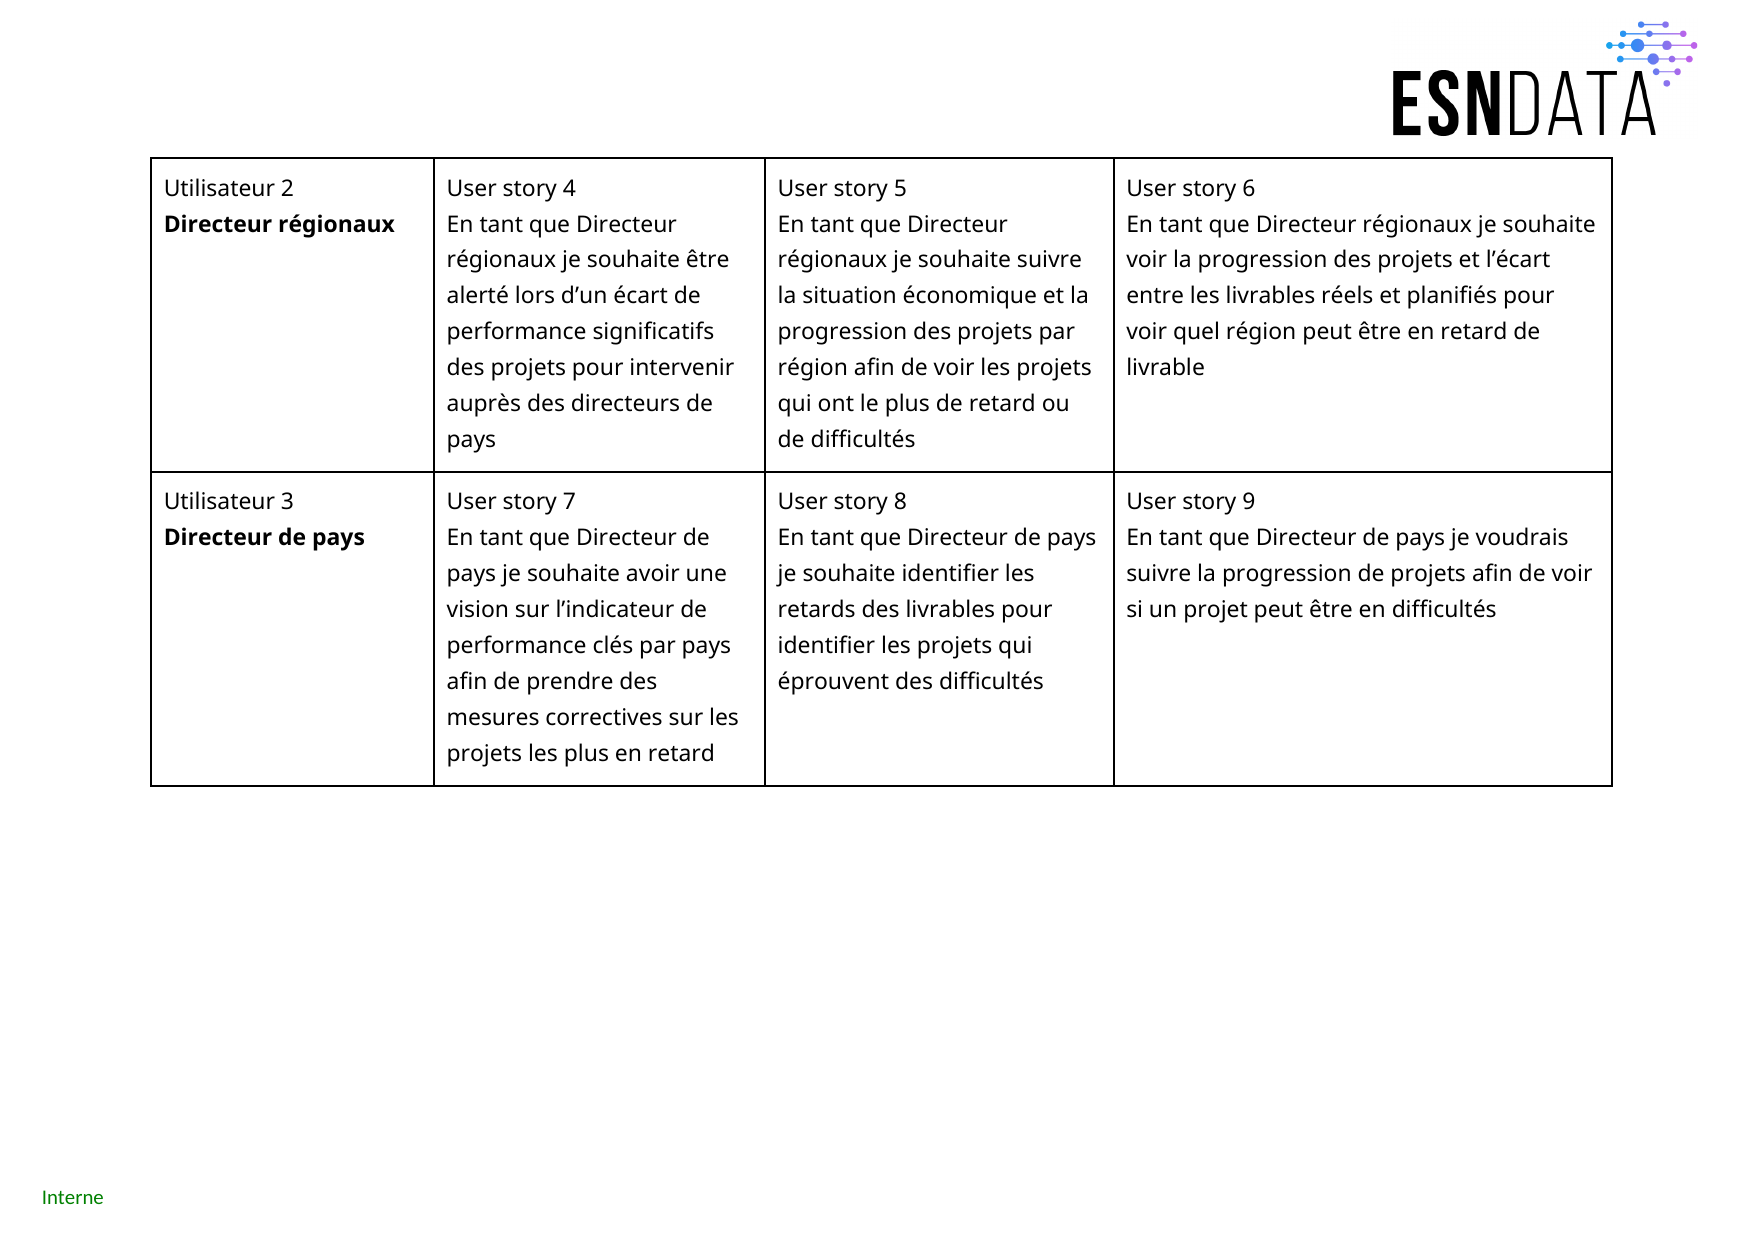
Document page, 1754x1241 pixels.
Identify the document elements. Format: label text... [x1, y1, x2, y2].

table_cell User story 6 En tant que Directeur régionaux je souhaite voir la progression des projets et l’écart entre les livrables réels et planifiés pour voir quel région peut être en retard de livrable [1115, 159, 1611, 471]
table_cell User story 4 En tant que Directeur régionaux je souhaite être alerté lors d’un écart de performance significatifs des projets pour intervenir auprès des directeurs de pays [435, 159, 764, 471]
table_cell User story 7 En tant que Directeur de pays je souhaite avoir une vision sur l’indicateur de performance clés par pays afin de prendre des mesures correctives sur les projets les plus en retard [435, 473, 764, 784]
table_cell Utilisateur 2 Directeur régionaux [152, 159, 433, 471]
table_cell Utilisateur 3 Directeur de pays [152, 473, 433, 784]
picture [1390, 18, 1698, 139]
table_cell User story 8 En tant que Directeur de pays je souhaite identifier les retards des livrables pour identifier les projets qui éprouvent des difficultés [766, 473, 1113, 784]
table_cell User story 9 En tant que Directeur de pays je voudrais suivre la progression de projets afin de voir si un projet peut être en difficultés [1115, 473, 1611, 784]
table_cell User story 5 En tant que Directeur régionaux je souhaite suivre la situation économique et la progression des projets par région afin de voir les projets qui ont le plus de retard ou de difficultés [766, 159, 1113, 471]
